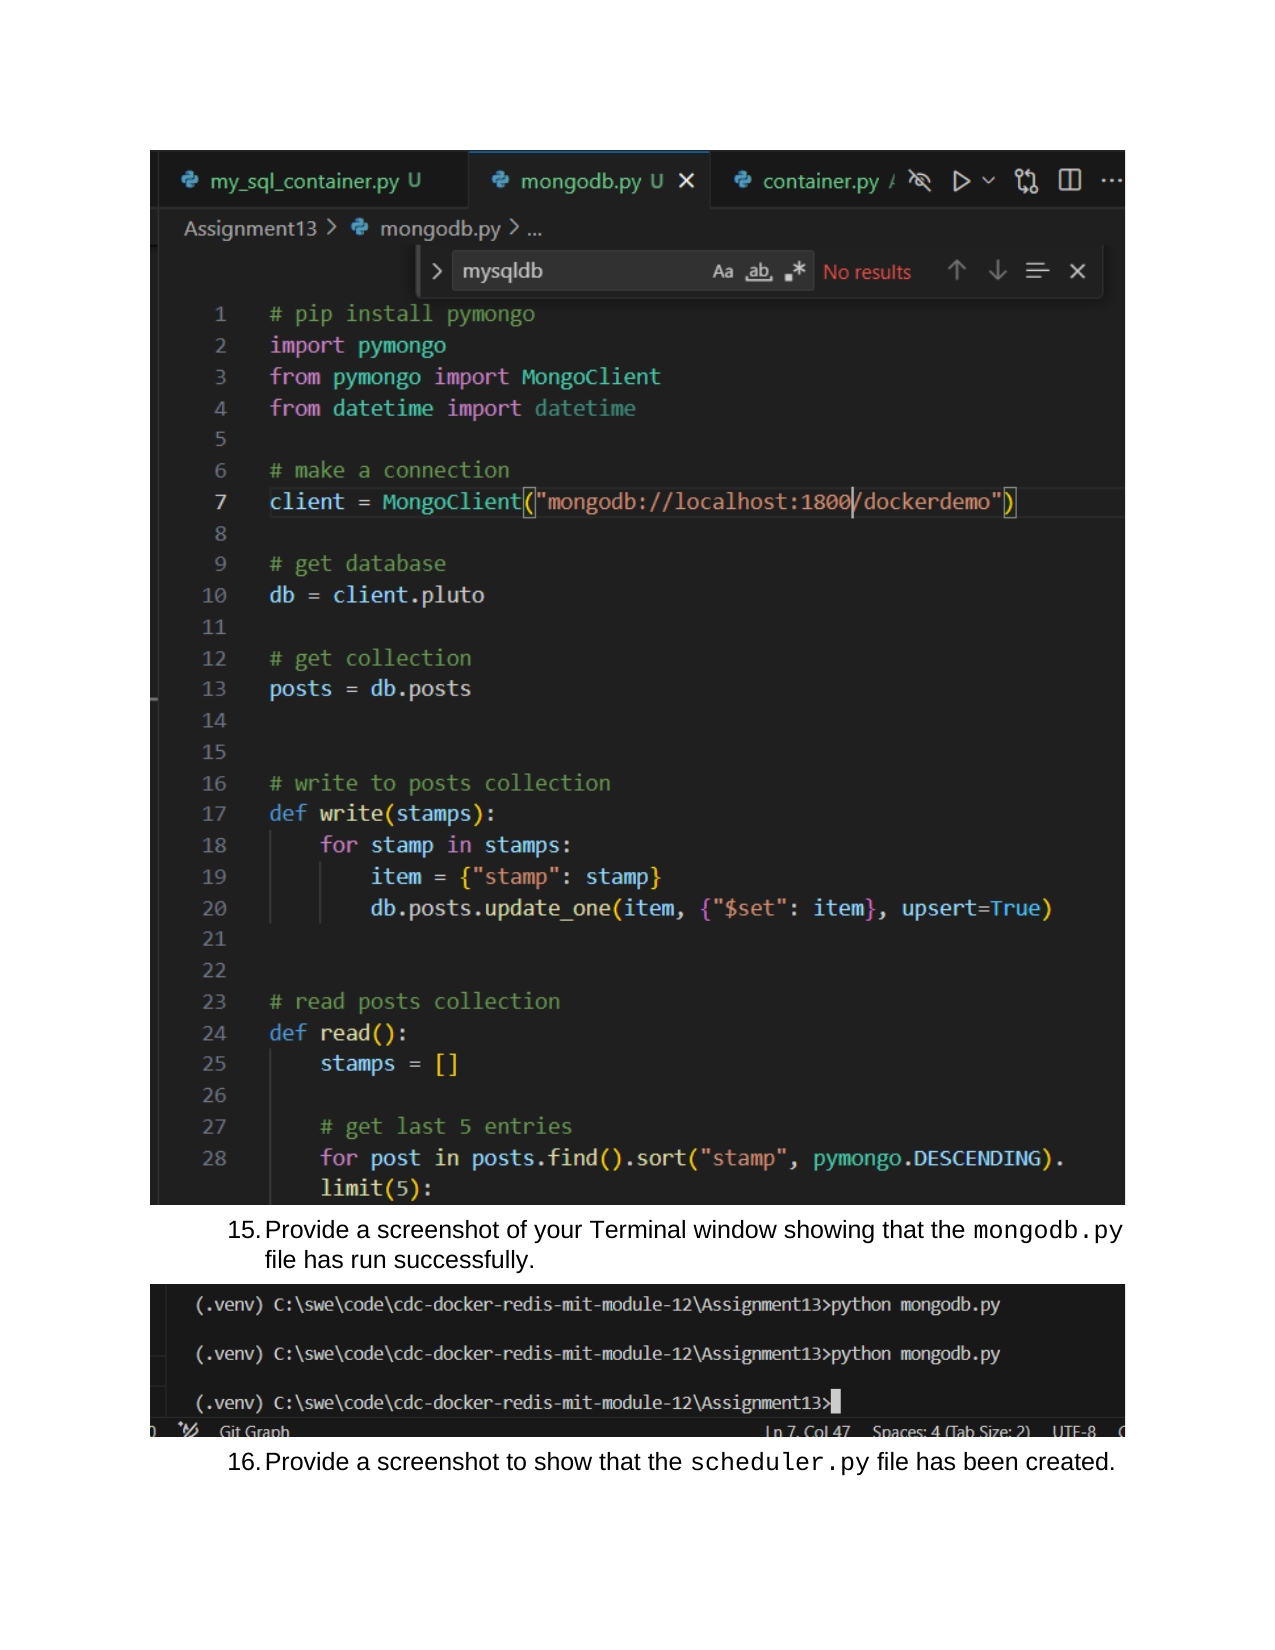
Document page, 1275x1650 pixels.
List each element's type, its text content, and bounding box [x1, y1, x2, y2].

picture [150, 1284, 1125, 1437]
picture [150, 150, 1125, 1205]
list Provide a screenshot of your Terminal window showing that the mongodb.py file has run successfully. [227, 1214, 1125, 1274]
list Provide a screenshot to show that the scheduler.py file has been created. [227, 1447, 1125, 1478]
